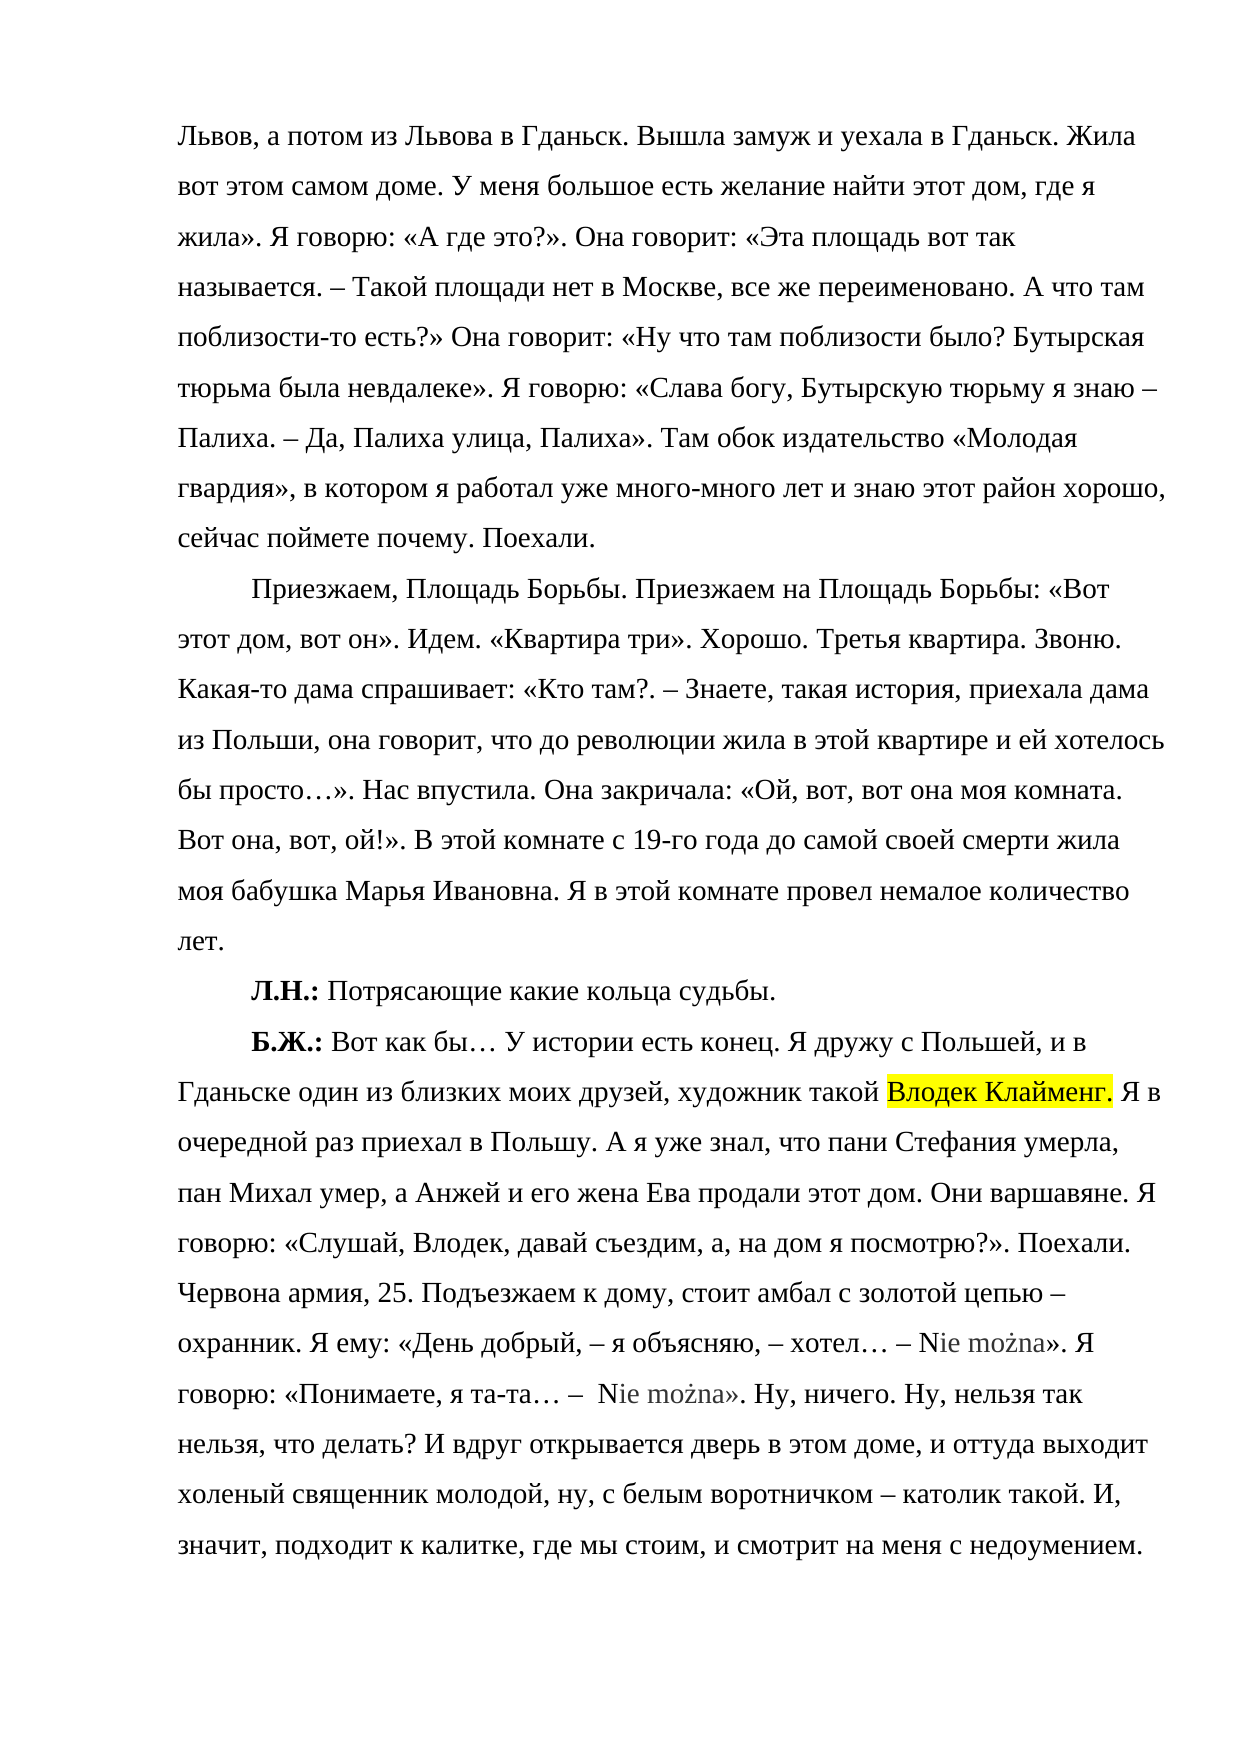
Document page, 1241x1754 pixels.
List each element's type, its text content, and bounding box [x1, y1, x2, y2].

text Л.Н.: Потрясающие какие кольца судьбы. [177, 973, 1166, 1007]
text Приезжаем, Площадь Борьбы. Приезжаем на Площадь Борьбы: «Вот этот дом, вот он». Идем. «Квартира три». Хорошо. Третья квартира. Звоню. Какая-то дама спрашивает: «Кто там?. – Знаете, такая история, приехала дама из Польши, она говорит, что до революции жила в этой квартире и ей хотелось бы просто…». Нас впустила. Она закричала: «Ой, вот, вот она моя комната. Вот она, вот, ой!». В этой комнате с 19-го года до самой своей смерти жила моя бабушка Марья Ивановна. Я в этой комнате провел немалое количество лет. [177, 571, 1166, 957]
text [177, 118, 1166, 554]
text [177, 1024, 1166, 1560]
